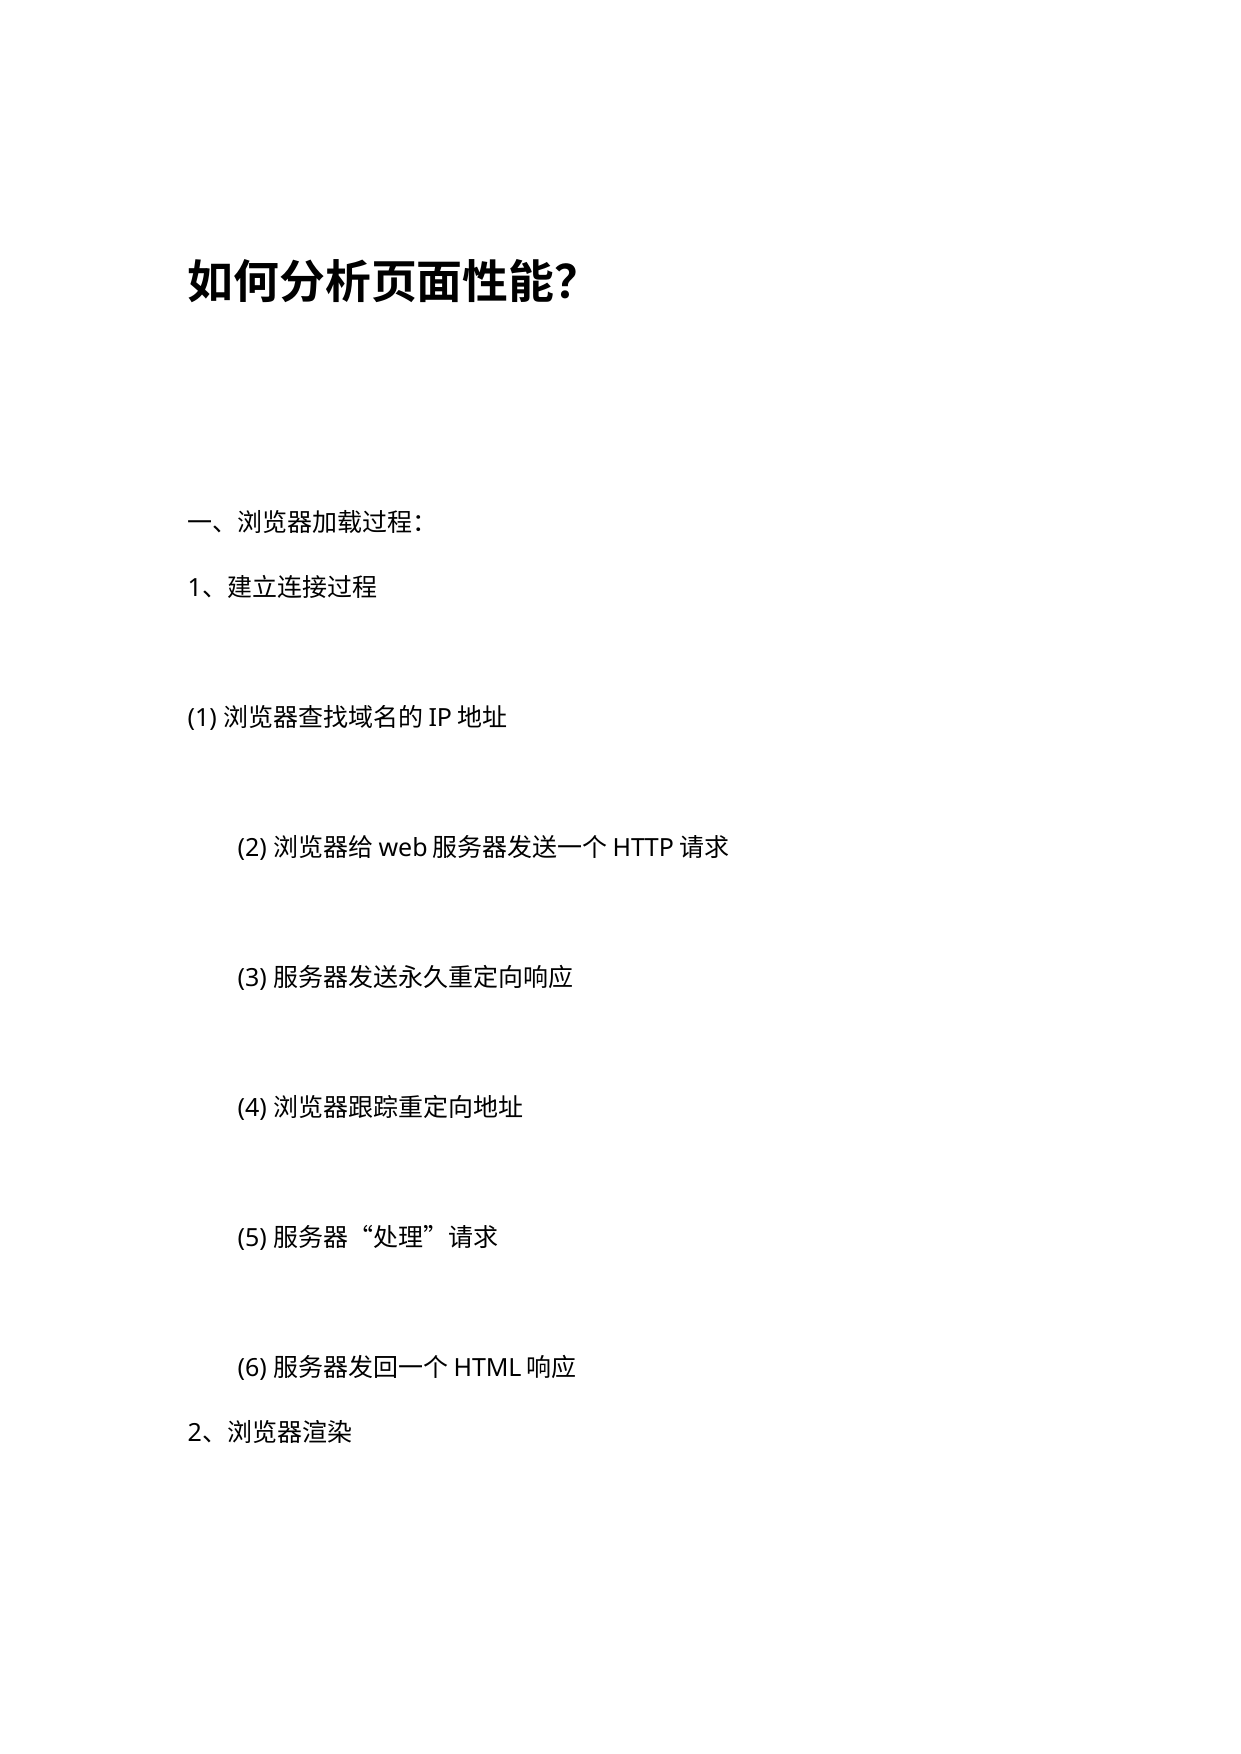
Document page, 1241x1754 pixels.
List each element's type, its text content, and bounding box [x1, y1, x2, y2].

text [187, 488, 1053, 1463]
subtitle 如何分析页面性能？ [187, 230, 1053, 327]
